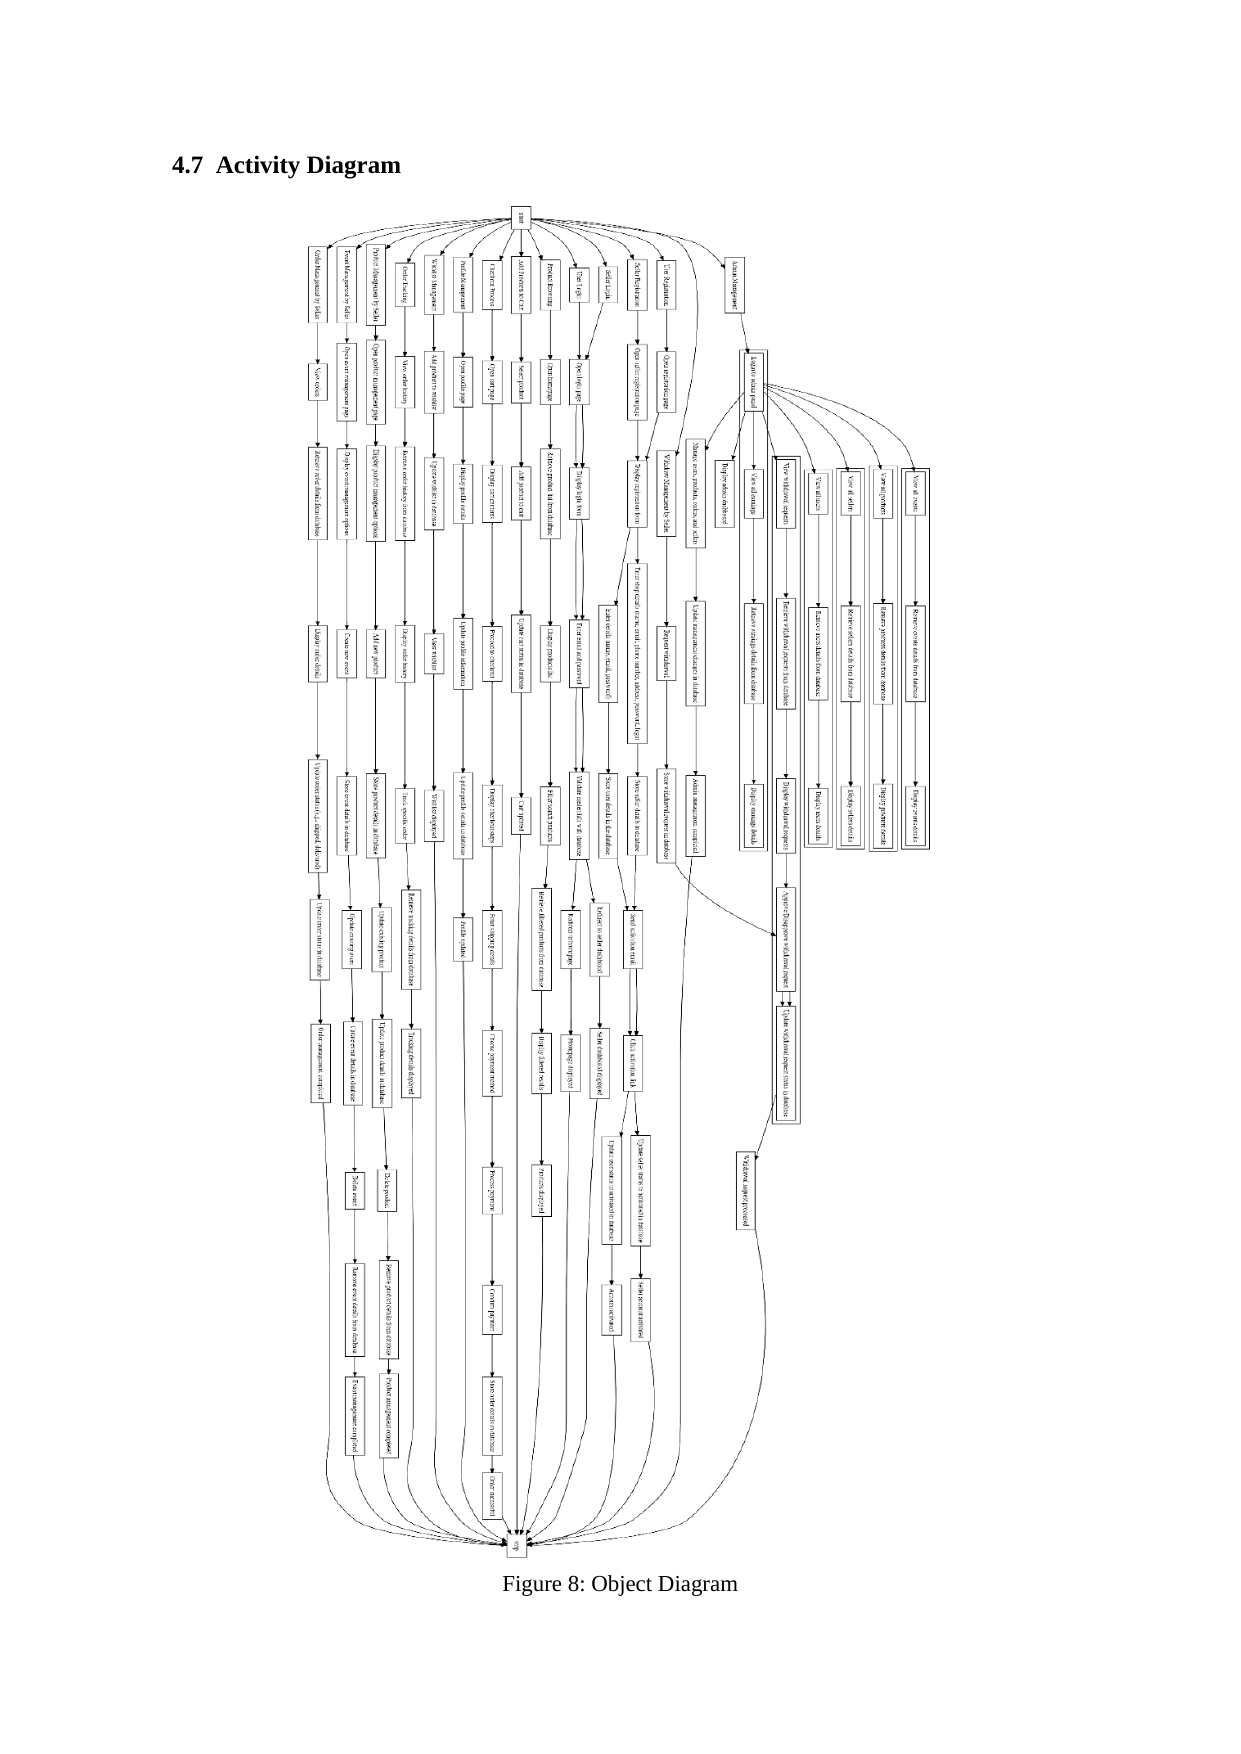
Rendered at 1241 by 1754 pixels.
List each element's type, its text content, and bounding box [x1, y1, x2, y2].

picture [306, 206, 935, 1558]
subtitle Activity Diagram [172, 150, 1090, 179]
